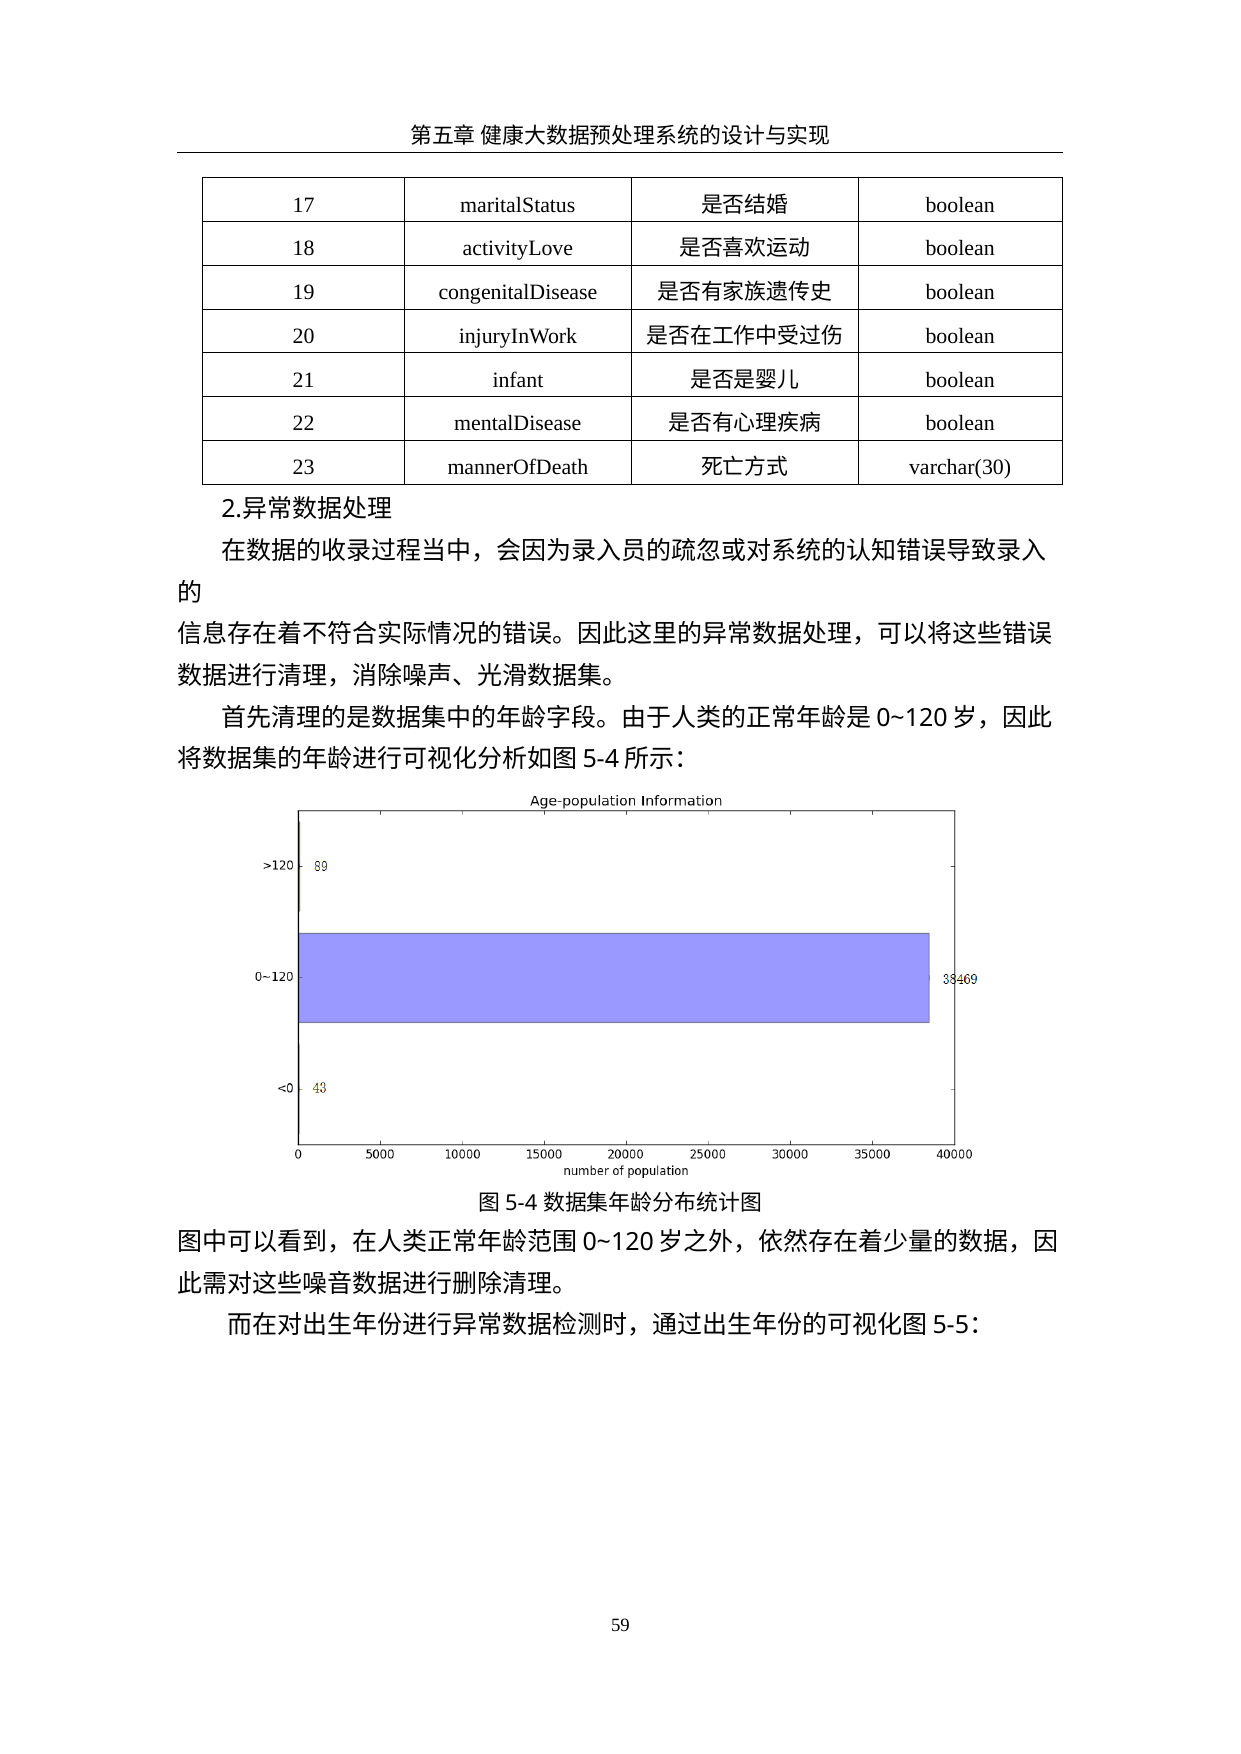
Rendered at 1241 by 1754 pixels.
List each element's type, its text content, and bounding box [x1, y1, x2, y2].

table_cell 是否喜欢运动 [632, 222, 858, 265]
table_cell 是否在工作中受过伤 [632, 310, 858, 352]
table_cell congenitalDisease [405, 266, 631, 308]
picture [237, 776, 1003, 1186]
table_cell varchar(30) [859, 441, 1062, 483]
table_cell boolean [859, 353, 1062, 396]
table_cell 死亡方式 [632, 441, 858, 483]
table_cell 是否有心理疾病 [632, 397, 858, 440]
list 异常数据处理 [177, 484, 1063, 526]
table_cell 18 [203, 222, 404, 265]
table_cell mentalDisease [405, 397, 631, 440]
table_cell 是否结婚 [632, 178, 858, 221]
table_cell boolean [859, 310, 1062, 352]
table_cell mannerOfDeath [405, 441, 631, 483]
table_cell 21 [203, 353, 404, 396]
table_cell boolean [859, 178, 1062, 221]
text 而在对出生年份进行异常数据检测时，通过出生年份的可视化图5-5： [177, 1300, 1063, 1342]
table_cell 是否是婴儿 [632, 353, 858, 396]
text 首先清理的是数据集中的年龄字段。由于人类的正常年龄是0~120岁，因此将数据集的年龄进行可视化分析如图5-4所示： [177, 693, 1063, 776]
table_cell injuryInWork [405, 310, 631, 352]
table_cell activityLove [405, 222, 631, 265]
text 数据进行清理，消除噪声、光滑数据集。 [177, 651, 1063, 693]
table_cell boolean [859, 397, 1062, 440]
table_cell maritalStatus [405, 178, 631, 221]
table_cell 是否有家族遗传史 [632, 266, 858, 308]
text 在数据的收录过程当中，会因为录入员的疏忽或对系统的认知错误导致录入的 [177, 526, 1063, 609]
table_cell 23 [203, 441, 404, 483]
text 信息存在着不符合实际情况的错误。因此这里的异常数据处理，可以将这些错误 [177, 609, 1063, 651]
table_cell 20 [203, 310, 404, 352]
table_cell boolean [859, 266, 1062, 308]
text 图中可以看到，在人类正常年龄范围0~120岁之外，依然存在着少量的数据，因此需对这些噪音数据进行删除清理。 [177, 1217, 1063, 1300]
table_cell infant [405, 353, 631, 396]
text 图5-4 数据集年龄分布统计图 [177, 1185, 1063, 1217]
table_cell 17 [203, 178, 404, 221]
table_cell 19 [203, 266, 404, 308]
table_cell 22 [203, 397, 404, 440]
table_cell boolean [859, 222, 1062, 265]
